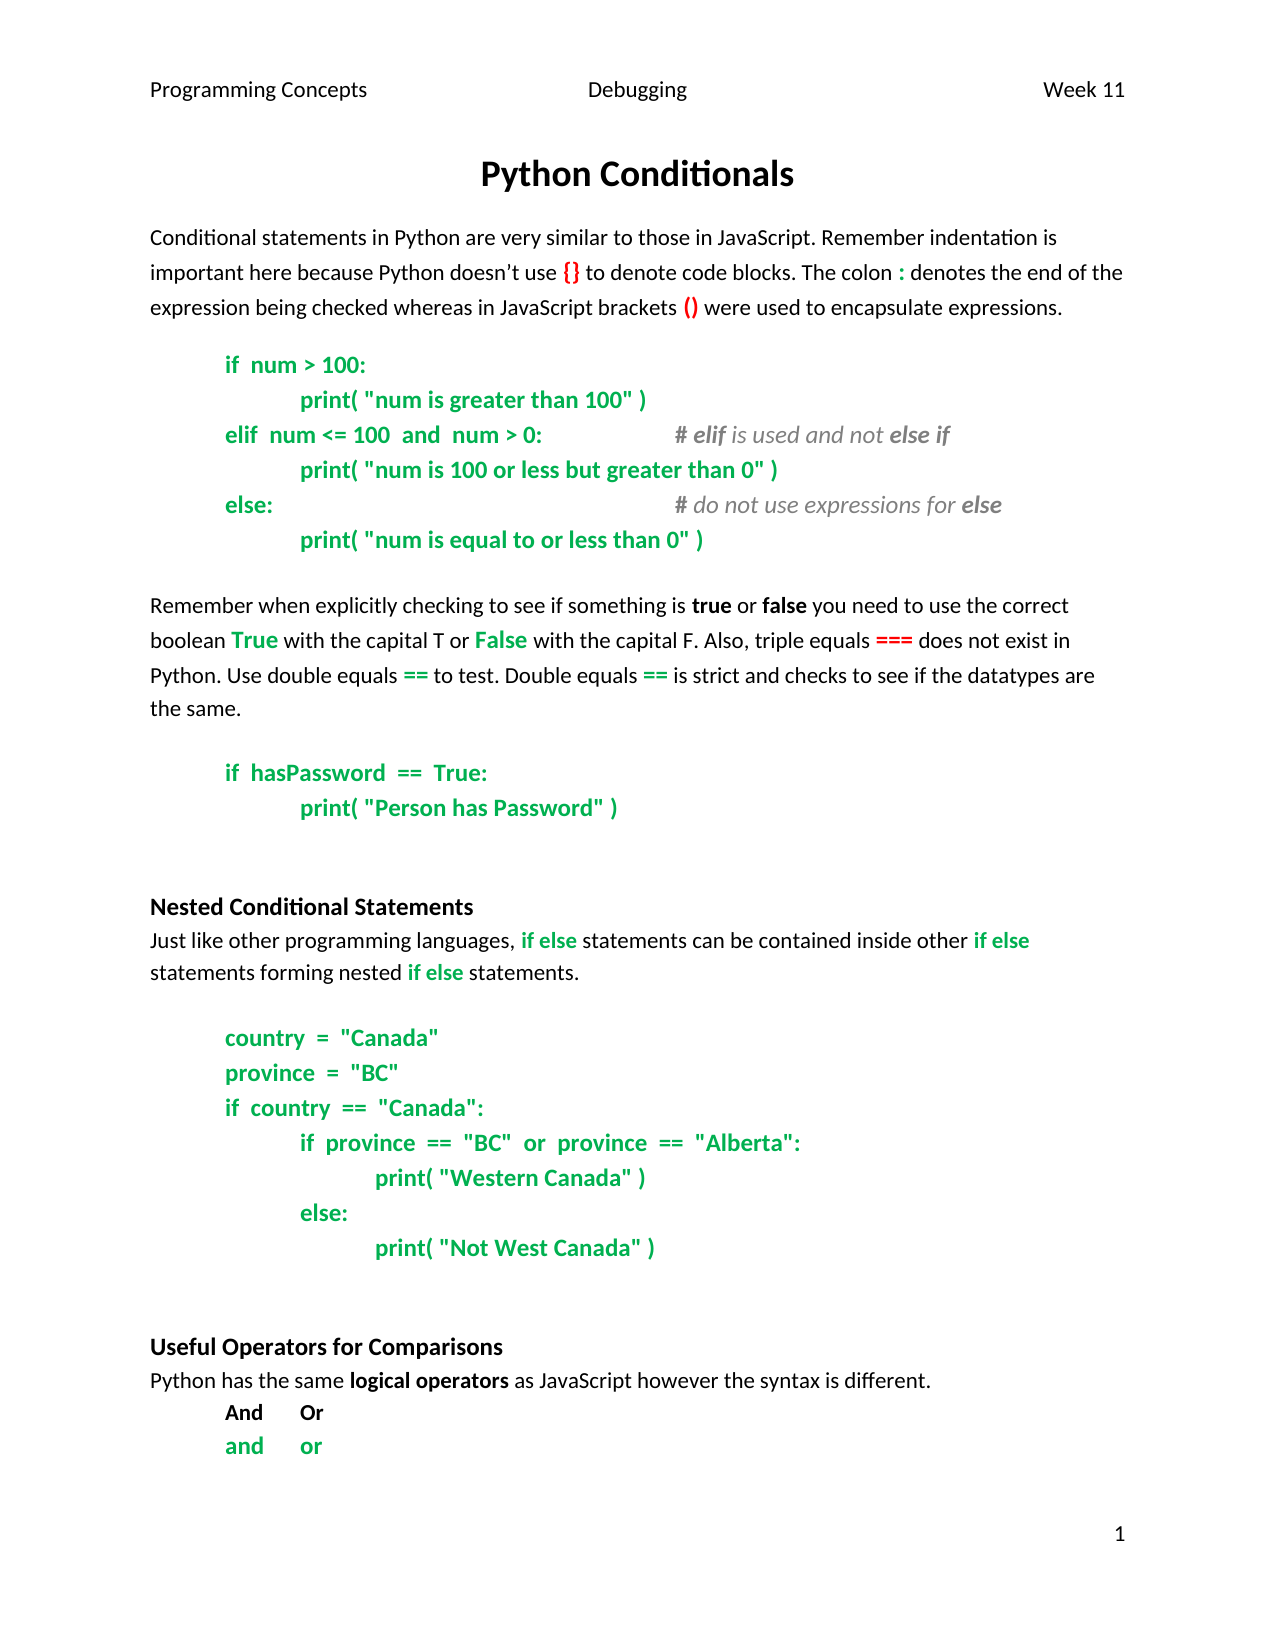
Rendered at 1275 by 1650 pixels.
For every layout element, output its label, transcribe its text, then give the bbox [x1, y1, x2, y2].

text Python Conditionals [150, 150, 1125, 196]
text and or [150, 1431, 1125, 1461]
text if num > 100: [150, 349, 1125, 380]
text print( "Person has Password" ) [150, 792, 1125, 822]
text Python has the same logical operators as JavaScript however the syntax is different. [150, 1366, 1125, 1394]
text if country == "Canada": if province == "BC" or province == "Alberta": print( "Western Canada" ) else: print( "Not West Canada" ) [150, 1092, 1125, 1262]
text print( "num is 100 or less but greater than 0" ) [150, 454, 1125, 485]
text Remember when explicitly checking to see if something is true or false you need to use the correct boolean True with the capital T or False with the capital F. Also, triple equals === does not exist in Python. Use double equals == to test. Double equals == is strict and checks to see if the datatypes are the same. [150, 592, 1125, 722]
text Conditional statements in Python are very similar to those in JavaScript. Remember indentation is important here because Python doesn’t use {} to denote code blocks. The colon : denotes the end of the expression being checked whereas in JavaScript brackets () were used to encapsulate expressions. [150, 223, 1125, 322]
text Nested Conditional Statements [150, 891, 1125, 922]
text else: # do not use expressions for else [150, 489, 1125, 520]
text elif num <= 100 and num > 0: # elif is used and not else if [150, 419, 1125, 450]
text country = "Canada" [150, 1022, 1125, 1052]
text if hasPassword == True: [150, 757, 1125, 787]
text Just like other programming languages, if else statements can be contained inside other if else statements forming nested if else statements. [150, 926, 1125, 987]
text print( "num is greater than 100" ) [150, 384, 1125, 415]
text And Or [150, 1398, 1125, 1426]
text province = "BC" [150, 1057, 1125, 1087]
text print( "num is equal to or less than 0" ) [150, 524, 1125, 555]
text Useful Operators for Comparisons [150, 1331, 1125, 1362]
